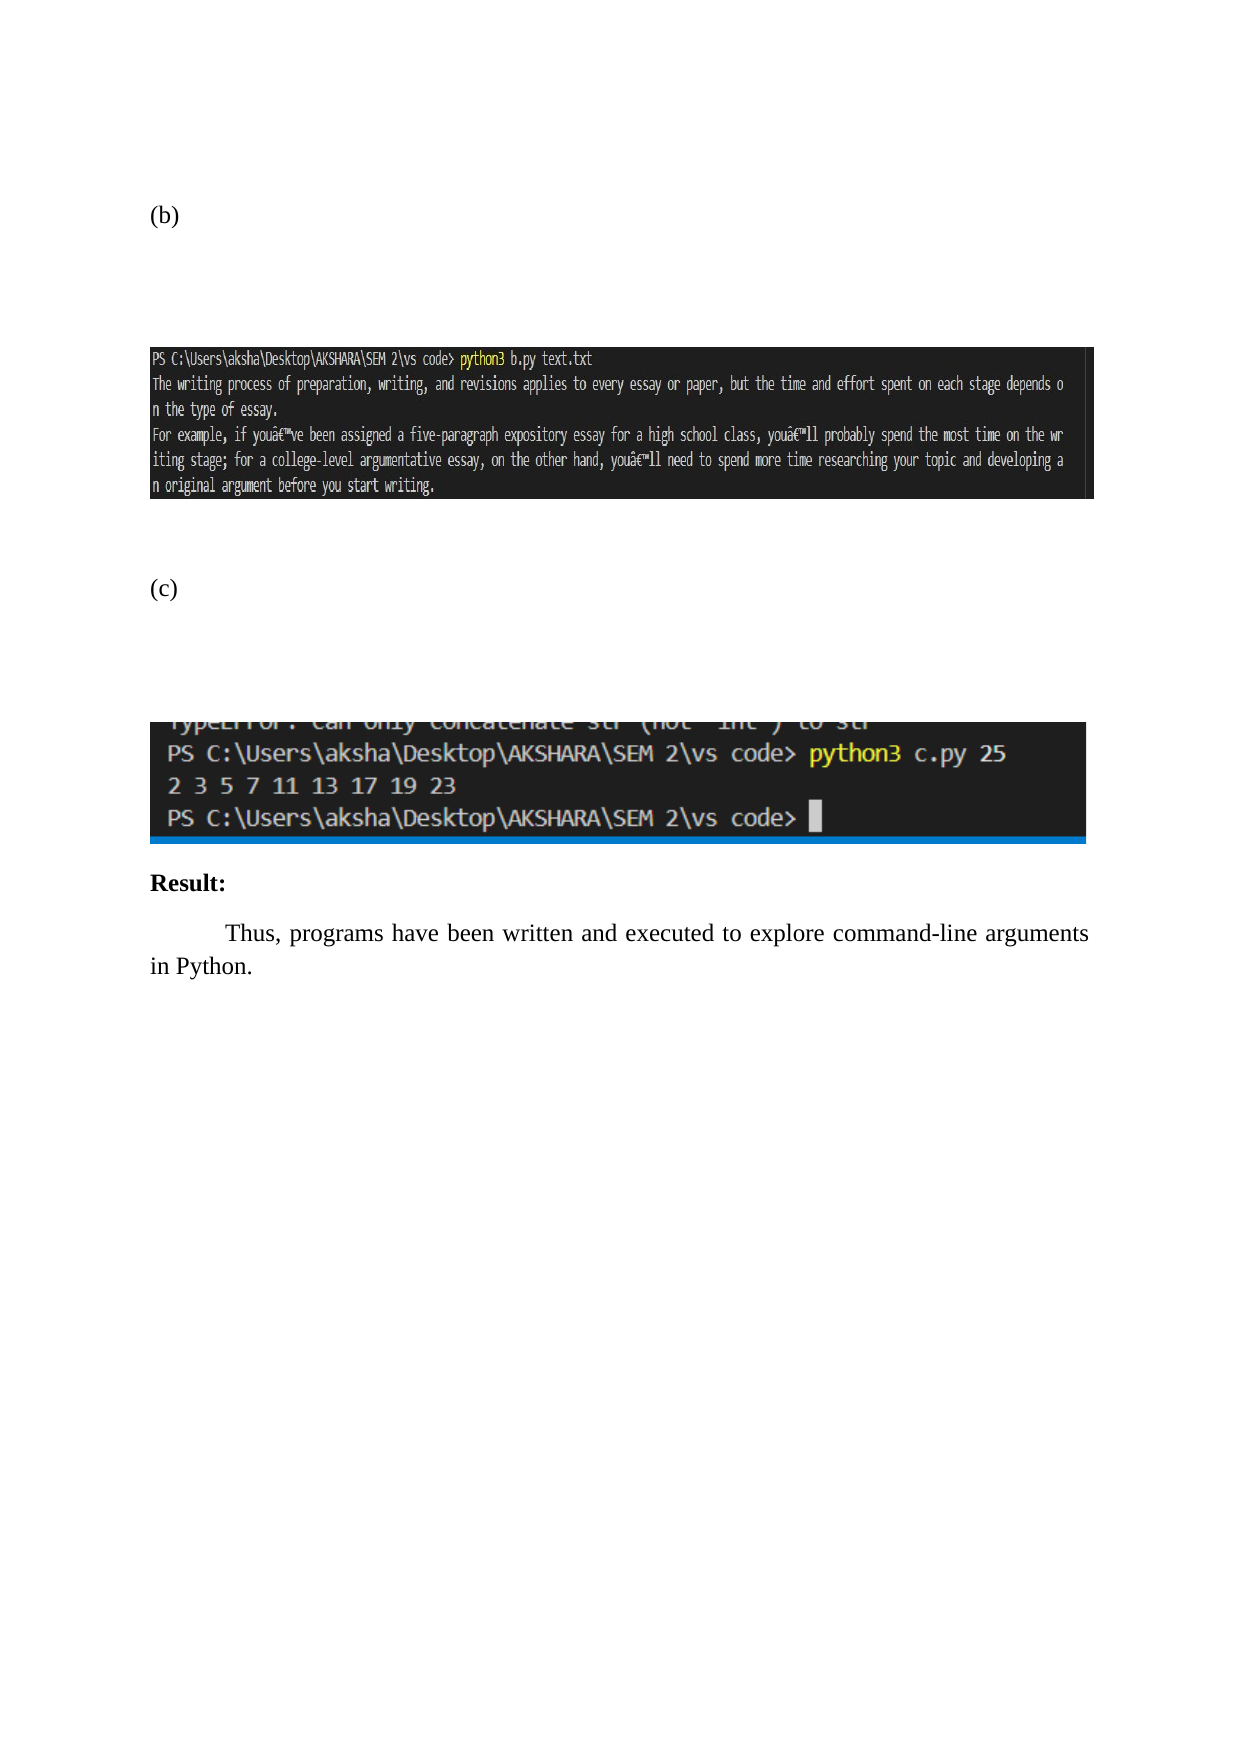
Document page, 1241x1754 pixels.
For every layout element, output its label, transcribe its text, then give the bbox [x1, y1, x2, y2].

text Thus, programs have been written and executed to explore command-line arguments in Python. [150, 918, 1090, 980]
text (b) [150, 200, 1090, 228]
picture [150, 722, 1087, 844]
picture [150, 347, 1094, 499]
text (c) [150, 573, 1090, 602]
